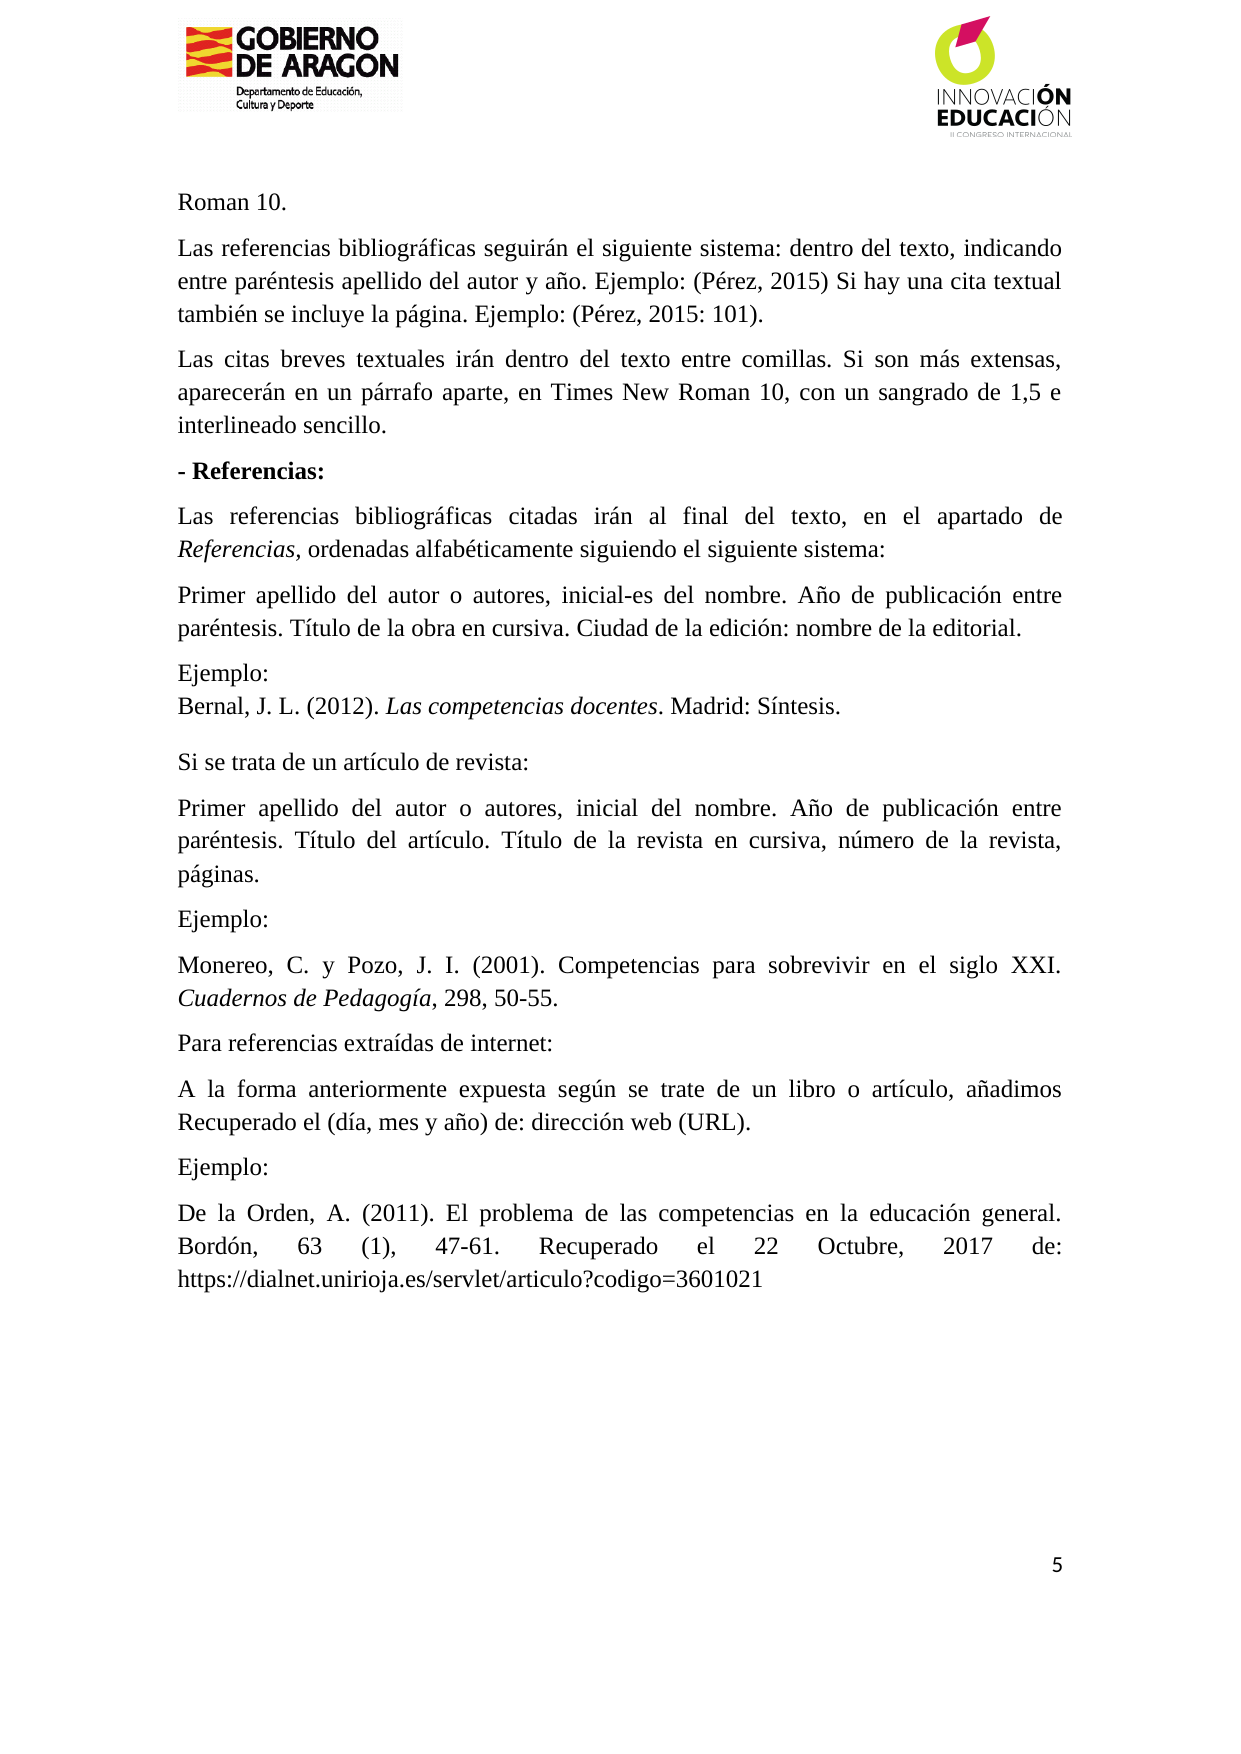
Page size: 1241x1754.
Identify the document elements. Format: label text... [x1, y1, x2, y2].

text Ejemplo: [177, 658, 1063, 687]
text De , A. (2011). El problema de las competencias en la educación general. Bordón, 63 (1), 47-61. Recuperado el 22 Octubre, 2017 de: https://dialnet.unirioja.es/servlet/articulo?codigo=3601021 [177, 1198, 1063, 1293]
text Las referencias bibliográficas citadas irán al final del texto, en el apartado de Referencias, ordenadas alfabéticamente siguiendo el siguiente sistema: [177, 501, 1063, 563]
text Bernal, J. L. (2012). Las competencias docentes. Madrid: Síntesis. [177, 691, 1063, 720]
text Para referencias extraídas de internet: [177, 1028, 1063, 1057]
text Monereo, C. y Pozo, J. I. (2001). Competencias para sobrevivir en el siglo XXI. Cuadernos de Pedagogía, 298, 50-55. [177, 950, 1063, 1011]
text Ejemplo: [177, 1152, 1063, 1181]
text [177, 187, 1063, 216]
text Ejemplo: [177, 904, 1063, 933]
text - Referencias: [177, 456, 1063, 484]
text Primer apellido del autor o autores, inicial-es del nombre. Año de publicación entre paréntesis. Título de la obra en cursiva. Ciudad de la edición: nombre de la editorial. [177, 580, 1063, 642]
picture [177, 18, 403, 112]
text Las referencias bibliográficas seguirán el siguiente sistema: dentro del texto, indicando entre paréntesis apellido del autor y año. Ejemplo: (Pérez, 2015) Si hay una cita textual también se incluye la página. Ejemplo: (Pérez, 2015: 101). [177, 233, 1063, 327]
text Si se trata de un artículo de revista: [177, 747, 1063, 776]
text Primer apellido del autor o autores, inicial del nombre. Año de publicación entre paréntesis. Título del artículo. Título de la revista en cursiva, número de la revista, páginas. [177, 793, 1063, 887]
picture [935, 16, 1072, 137]
text Las citas breves textuales irán dentro del texto entre comillas. Si son más extensas, aparecerán en un párrafo aparte, en Times New Roman 10, con un sangrado de 1,5 e interlineado sencillo. [177, 344, 1063, 439]
text A la forma anteriormente expuesta según se trate de un libro o artículo, añadimos Recuperado el (día, mes y año) de: dirección web (URL). [177, 1074, 1063, 1136]
